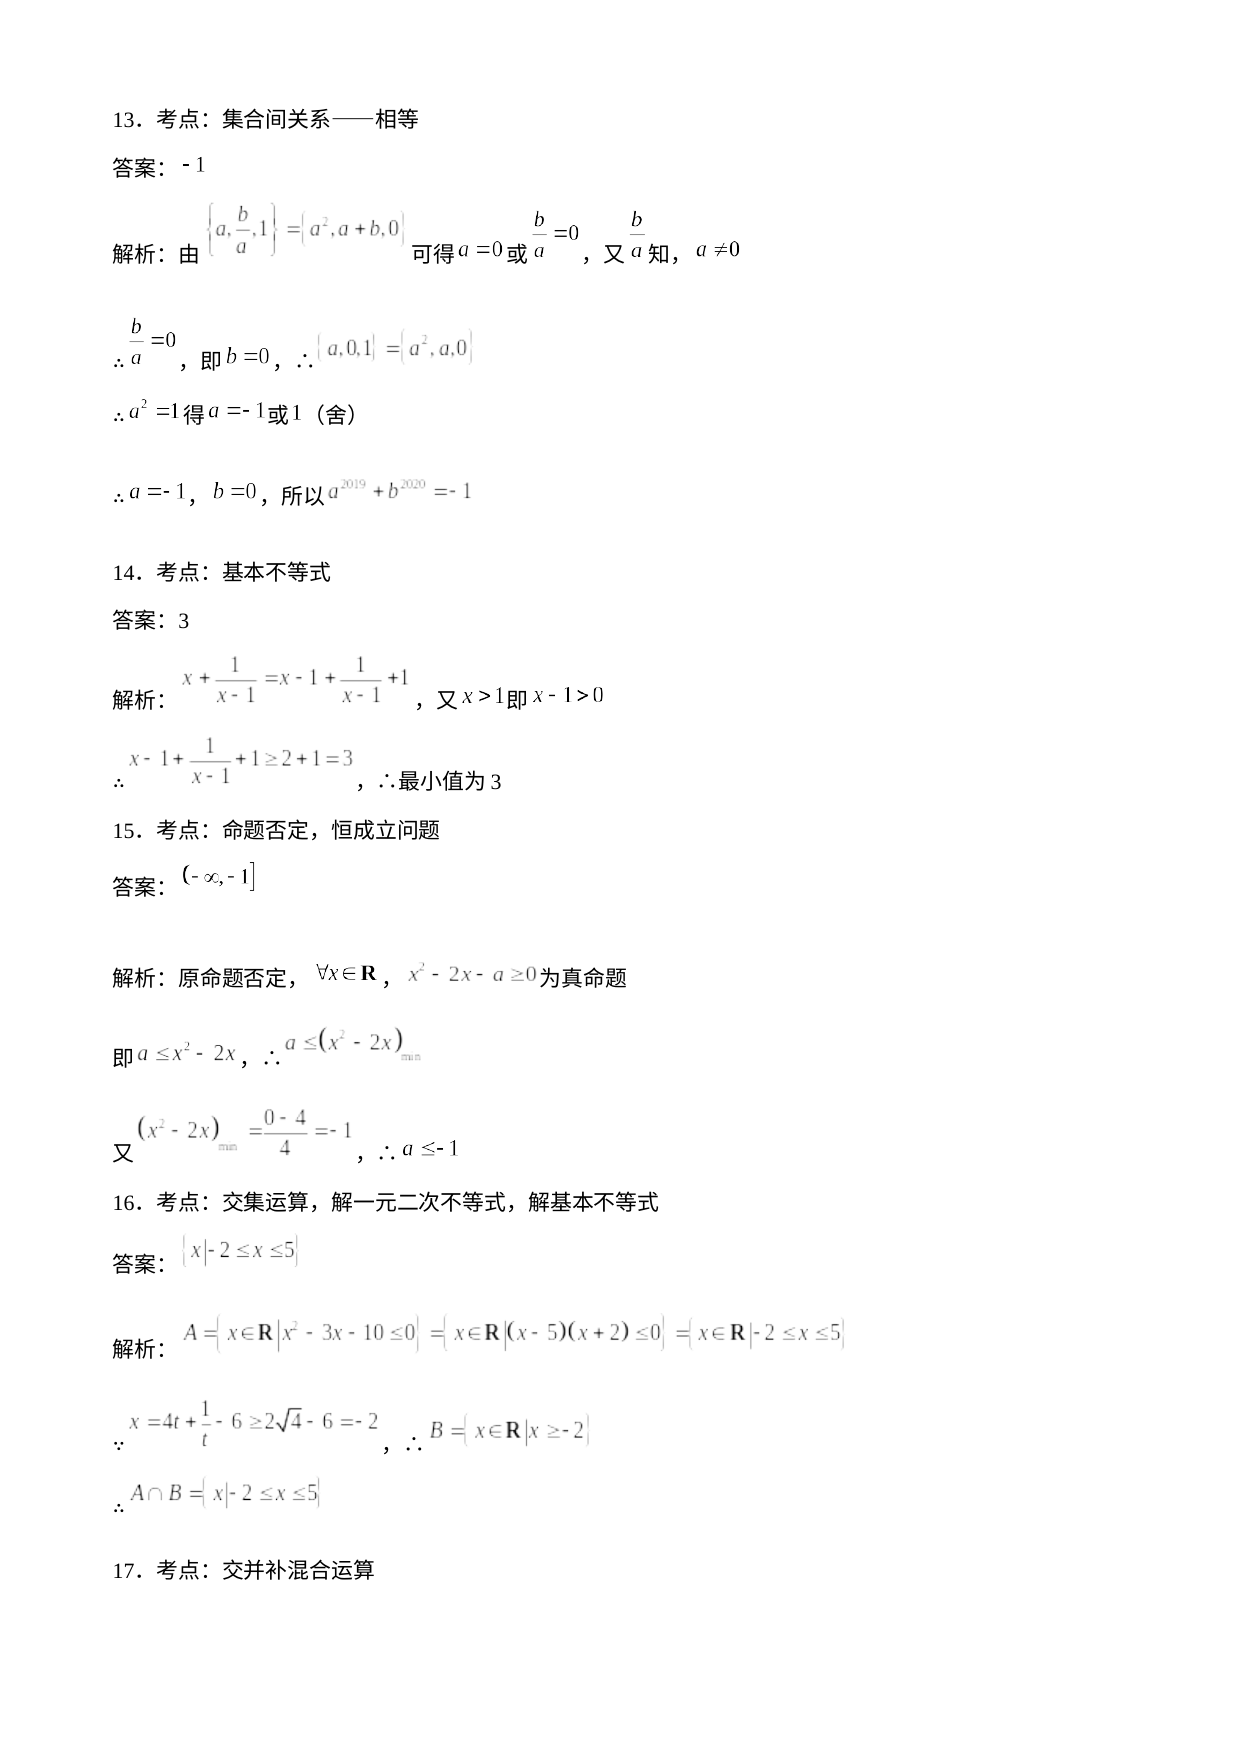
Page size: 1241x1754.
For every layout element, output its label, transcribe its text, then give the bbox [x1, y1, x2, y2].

text ∴，，所以 [112, 473, 1128, 538]
text 13．考点：集合间关系——相等 [112, 102, 1128, 134]
text 14．考点：基本不等式 [112, 554, 1128, 587]
text 解析：原命题否定，，为真命题 [112, 942, 1128, 1007]
text 答案： [112, 861, 1128, 926]
text 17．考点：交并补混合运算 [112, 1553, 1128, 1585]
text 即，∴ [112, 1023, 1128, 1088]
text 16．考点：交集运算，解一元二次不等式，解基本不等式 [112, 1184, 1128, 1217]
text ∴，∴最小值为3 [112, 732, 1128, 797]
text 解析：由可得或，又知， [112, 198, 1128, 296]
text 答案： [112, 1233, 1128, 1298]
text 解析： [112, 1313, 1128, 1378]
text 解析：，又即 [112, 651, 1128, 716]
text 答案： [112, 150, 1128, 183]
text ∵，∴ [112, 1394, 1128, 1459]
text 15．考点：命题否定，恒成立问题 [112, 813, 1128, 845]
text ∴得或（舍） [112, 393, 1128, 458]
text 又，∴ [112, 1103, 1128, 1168]
text ∴，即，∴ [112, 312, 1128, 377]
text 答案：3 [112, 603, 1128, 635]
text ∴ [112, 1475, 1128, 1540]
